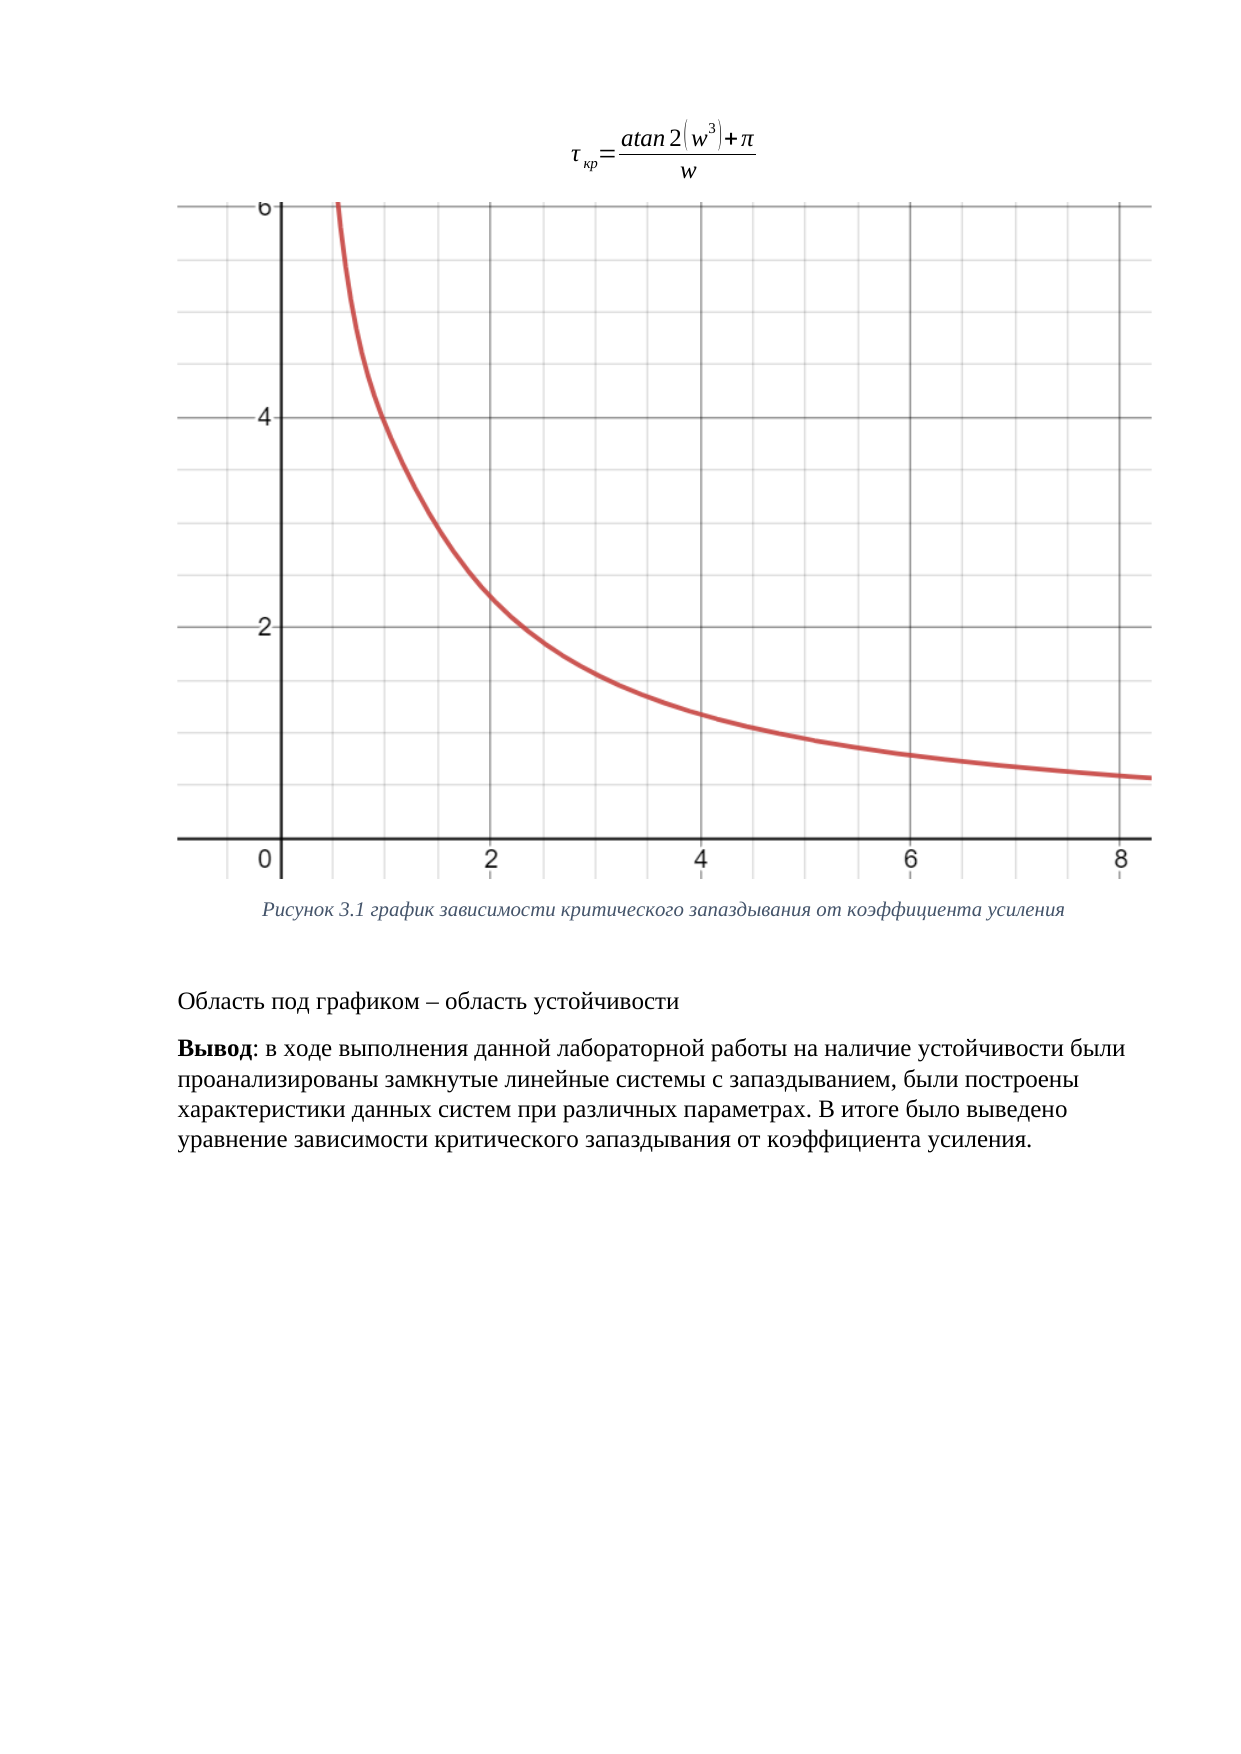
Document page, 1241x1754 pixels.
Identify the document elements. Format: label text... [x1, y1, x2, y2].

text Область под графиком – область устойчивости [177, 986, 1152, 1015]
text Рисунок 3.1 график зависимости критического запаздывания от коэффициента усиления [177, 897, 1152, 921]
picture [177, 202, 1152, 879]
text Вывод: в ходе выполнения данной лабораторной работы на наличие устойчивости были проанализированы замкнутые линейные системы с запаздыванием, были построены характеристики данных систем при различных параметрах. В итоге было выведено уравнение зависимости критического запаздывания от коэффициента усиления. [177, 1033, 1152, 1153]
